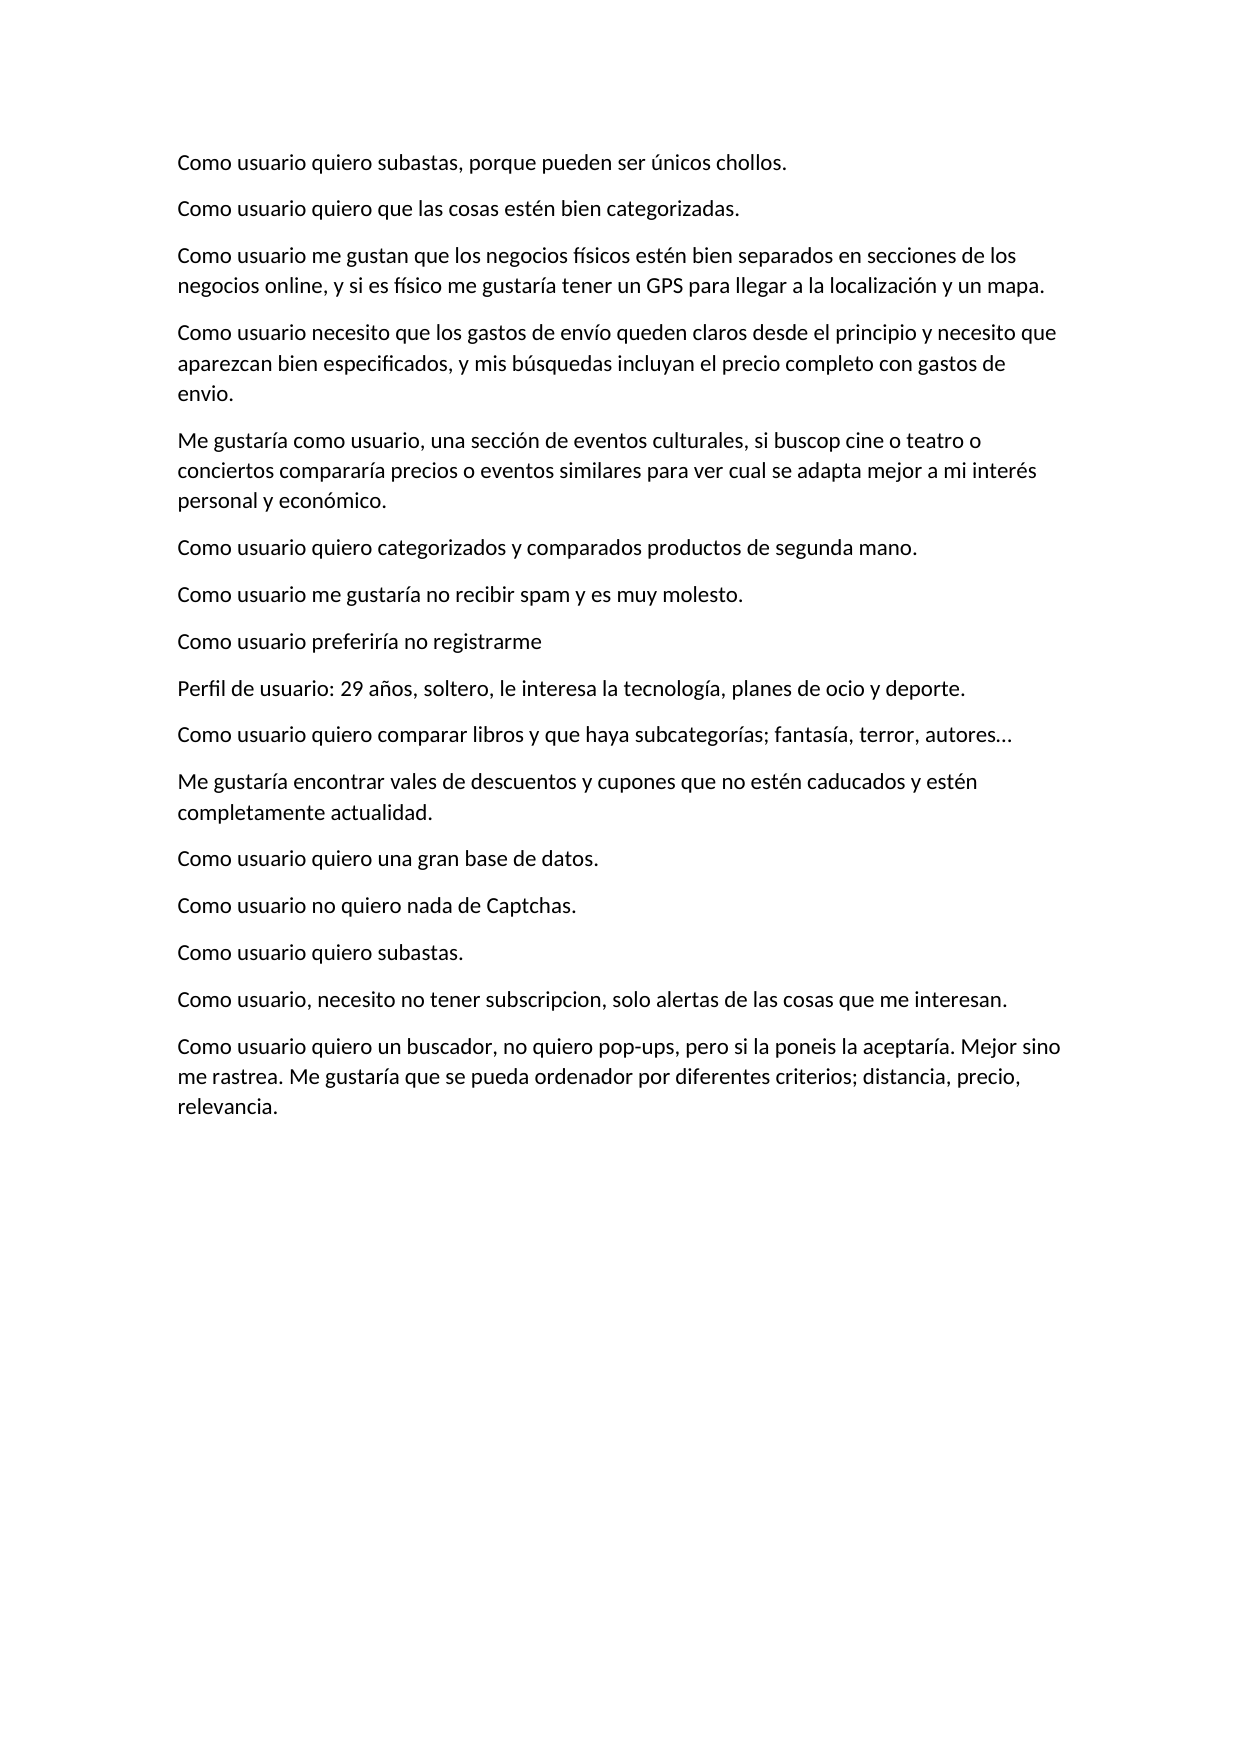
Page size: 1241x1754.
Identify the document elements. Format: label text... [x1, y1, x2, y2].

text Como usuario me gustan que los negocios físicos estén bien separados en secciones de los negocios online, y si es físico me gustaría tener un GPS para llegar a la localización y un mapa. [177, 241, 1063, 299]
text Como usuario me gustaría no recibir spam y es muy molesto. [177, 580, 1063, 608]
text Como usuario no quiero nada de Captchas. [177, 891, 1063, 919]
text Como usuario necesito que los gastos de envío queden claros desde el principio y necesito que aparezcan bien especificados, y mis búsquedas incluyan el precio completo con gastos de envio. [177, 318, 1063, 407]
text Como usuario quiero categorizados y comparados productos de segunda mano. [177, 533, 1063, 561]
text Me gustaría encontrar vales de descuentos y cupones que no estén caducados y estén completamente actualidad. [177, 767, 1063, 826]
text Como usuario quiero comparar libros y que haya subcategorías; fantasía, terror, autores… [177, 721, 1063, 748]
text Como usuario quiero subastas. [177, 938, 1063, 966]
text Como usuario quiero que las cosas estén bien categorizadas. [177, 194, 1063, 222]
text Como usuario quiero un buscador, no quiero pop-ups, pero si la poneis la aceptaría. Mejor sino me rastrea. Me gustaría que se pueda ordenador por diferentes criterios; distancia, precio, relevancia. [177, 1032, 1063, 1120]
text Me gustaría como usuario, una sección de eventos culturales, si buscop cine o teatro o conciertos compararía precios o eventos similares para ver cual se adapta mejor a mi interés personal y económico. [177, 426, 1063, 514]
text Como usuario, necesito no tener subscripcion, solo alertas de las cosas que me interesan. [177, 985, 1063, 1013]
text Como usuario quiero subastas, porque pueden ser únicos chollos. [177, 148, 1063, 176]
text Como usuario quiero una gran base de datos. [177, 844, 1063, 872]
text Perfil de usuario: 29 años, soltero, le interesa la tecnología, planes de ocio y deporte. [177, 674, 1063, 702]
text Como usuario preferiría no registrarme [177, 627, 1063, 655]
